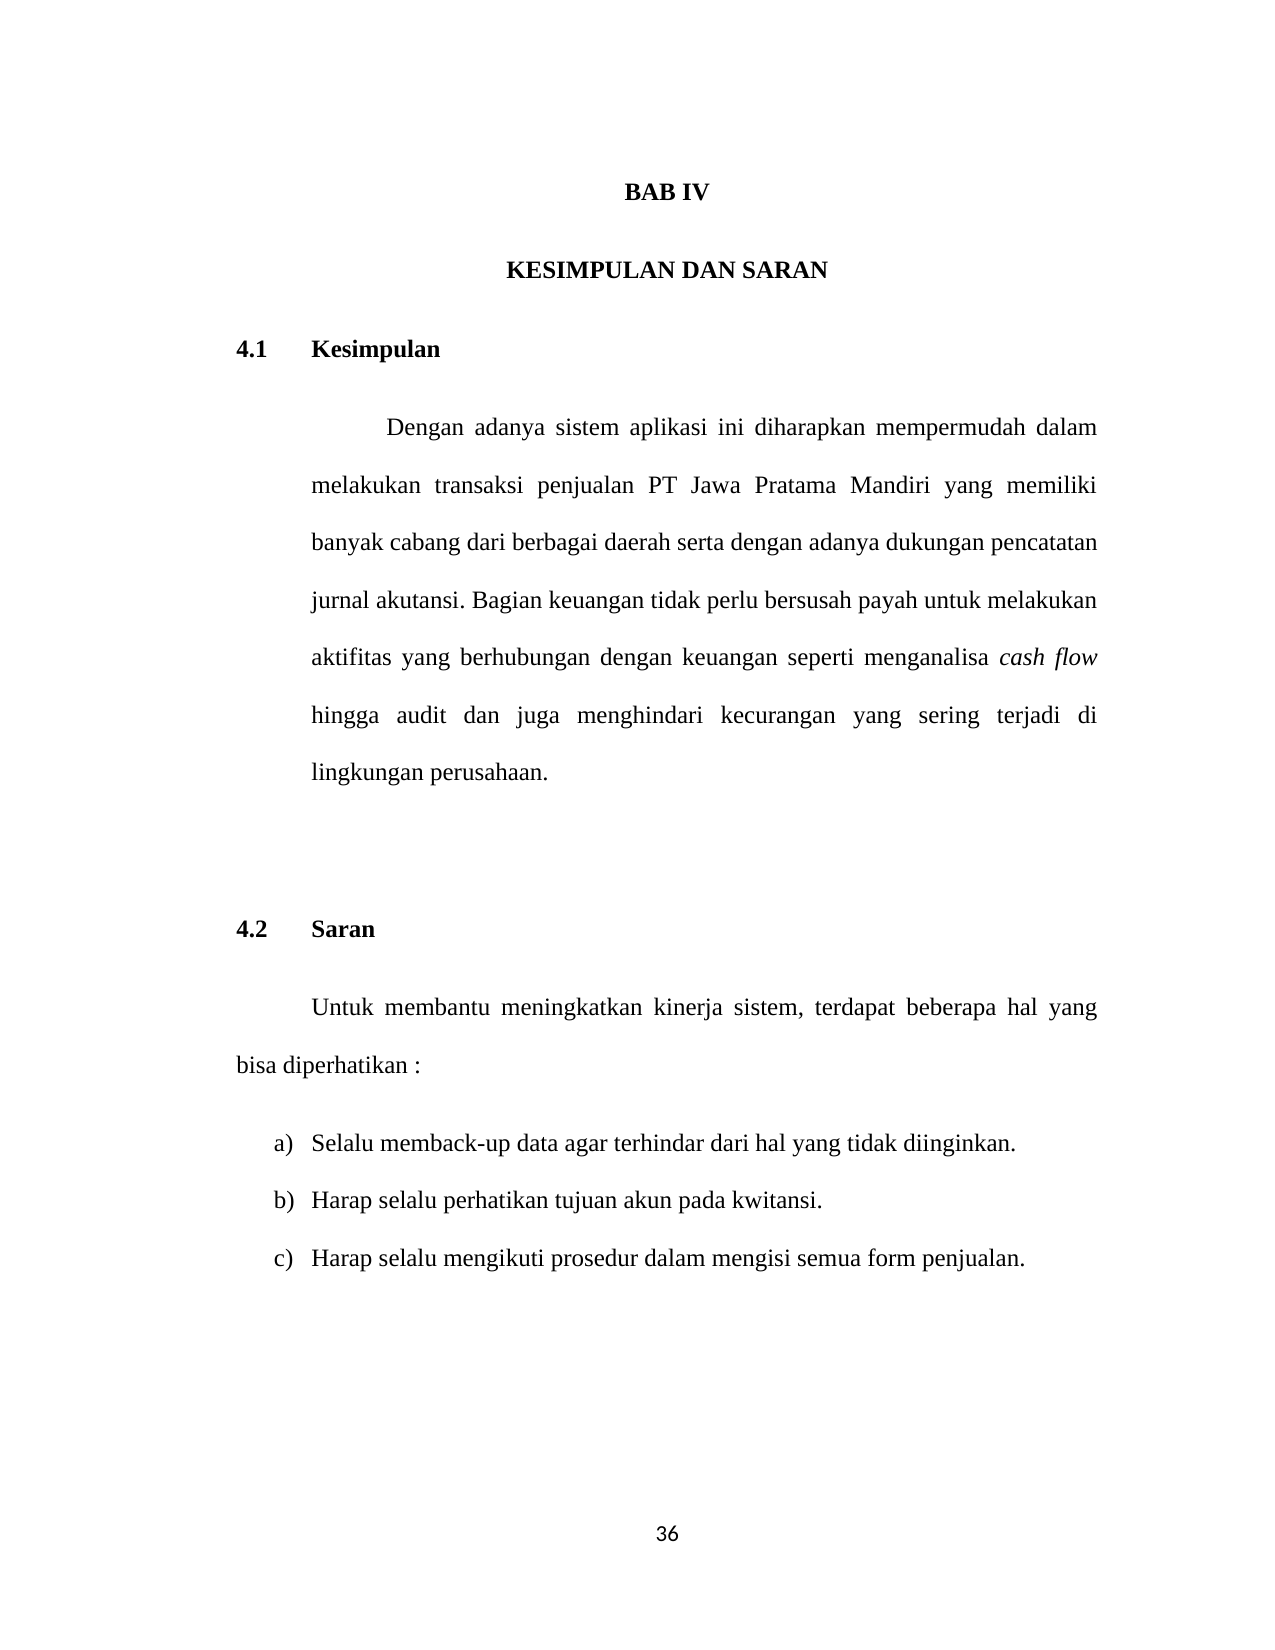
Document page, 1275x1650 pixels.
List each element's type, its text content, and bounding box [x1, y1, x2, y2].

text 4.2 Saran [236, 914, 1098, 943]
text KESIMPULAN DAN SARAN [236, 256, 1098, 284]
list Harap selalu perhatikan tujuan akun pada kwitansi. [274, 1186, 1098, 1214]
text BAB IV [236, 177, 1098, 206]
list Selalu memback-up data agar terhindar dari hal yang tidak diinginkan. [274, 1128, 1098, 1157]
text 4.1 Kesimpulan [236, 334, 1098, 363]
text Untuk membantu meningkatkan kinerja sistem, terdapat beberapa hal yang bisa diperhatikan : [236, 992, 1098, 1078]
list Harap selalu mengikuti prosedur dalam mengisi semua form penjualan. [274, 1243, 1098, 1272]
text Dengan adanya sistem aplikasi ini diharapkan mempermudah dalam melakukan transaksi penjualan PT Jawa Pratama Mandiri yang memiliki banyak cabang dari berbagai daerah serta dengan adanya dukungan pencatatan jurnal akutansi. Bagian keuangan tidak perlu bersusah payah untuk melakukan aktifitas yang berhubungan dengan keuangan seperti menganalisa cash flow hingga audit dan juga menghindari kecurangan yang sering terjadi di lingkungan perusahaan. [311, 412, 1098, 786]
